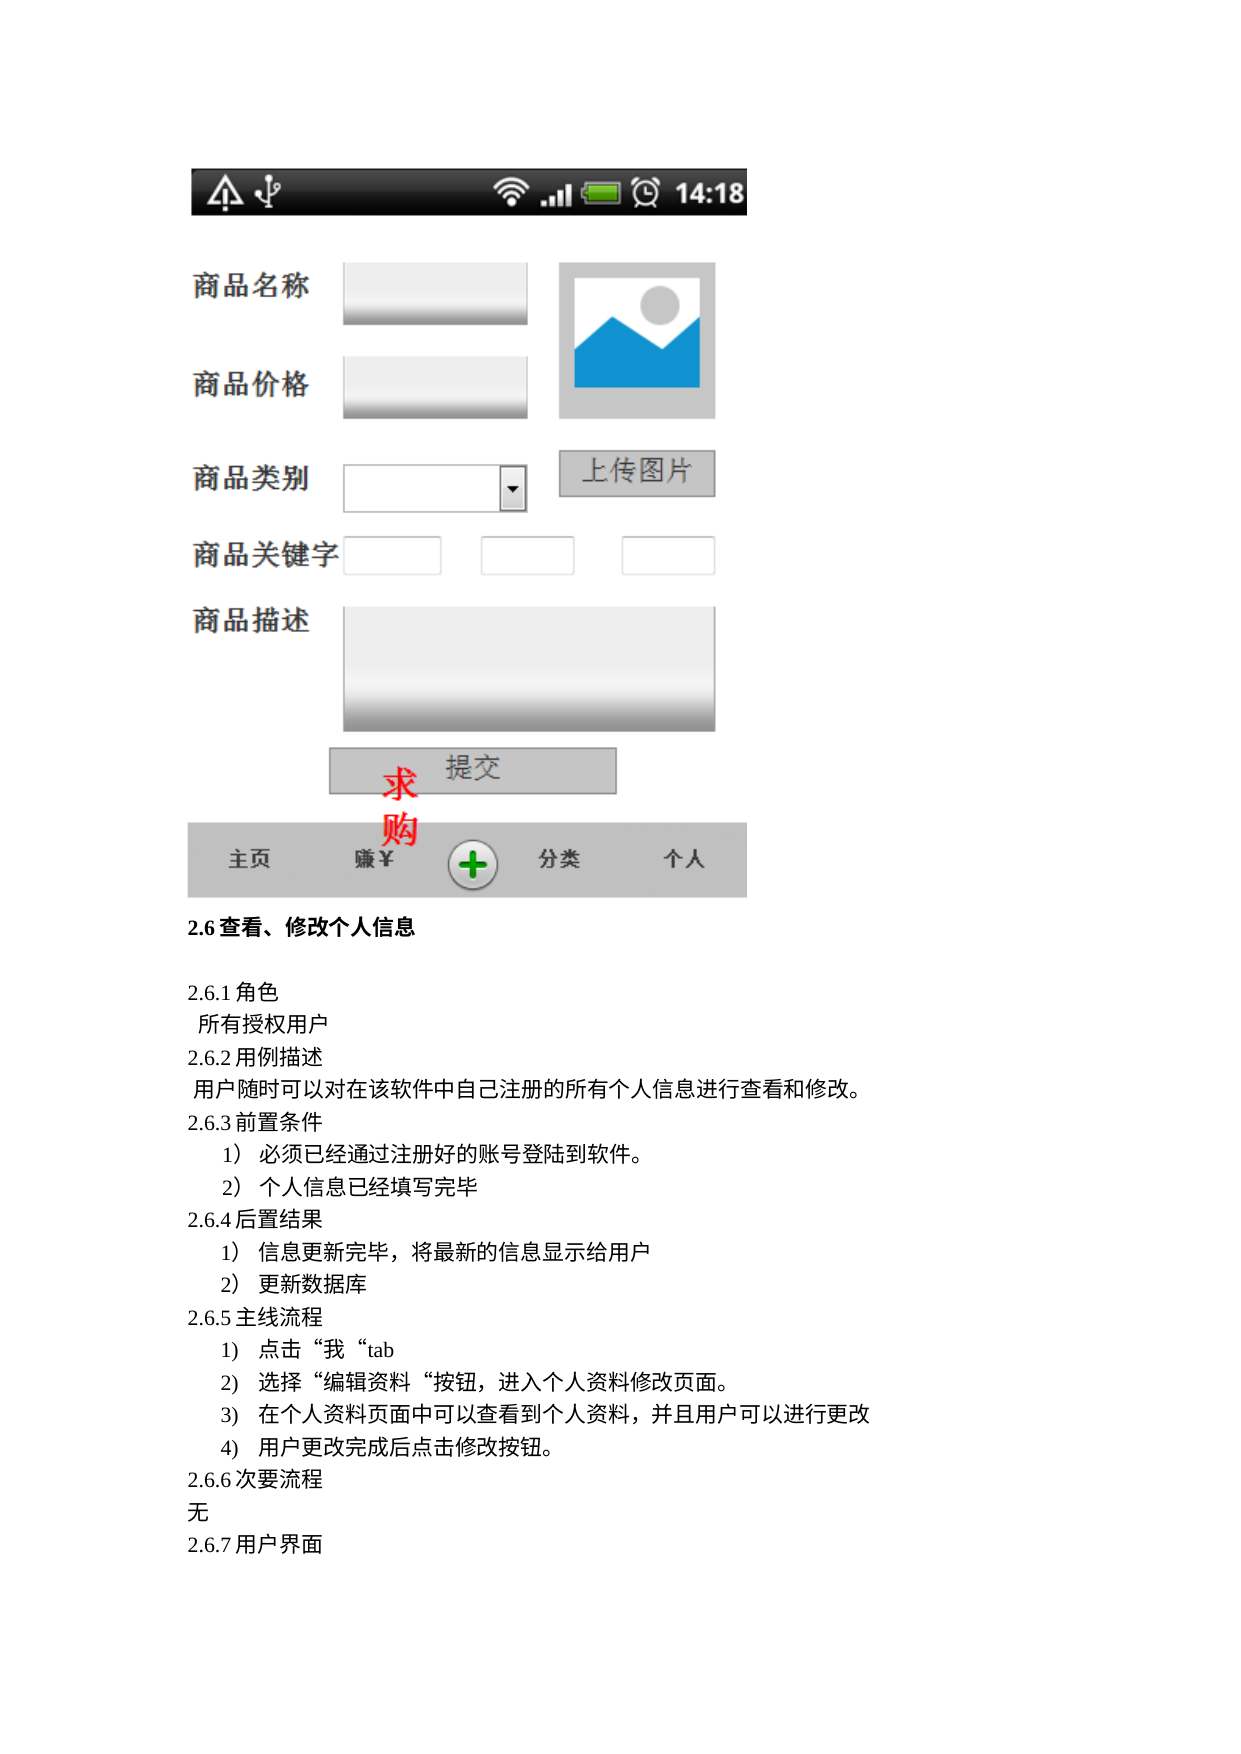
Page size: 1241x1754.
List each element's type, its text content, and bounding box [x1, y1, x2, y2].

text 2.6.5主线流程 [187, 1299, 1053, 1332]
text 用户随时可以对在该软件中自己注册的所有个人信息进行查看和修改。 [187, 1072, 1053, 1104]
list 更新数据库 [220, 1267, 1053, 1299]
text 2.6.3前置条件 [187, 1104, 1053, 1137]
text 2.6.6次要流程 [187, 1462, 1053, 1494]
list 必须已经通过注册好的账号登陆到软件。 [222, 1137, 1053, 1169]
picture [187, 162, 747, 901]
list 选择“编辑资料“按钮，进入个人资料修改页面。 [220, 1364, 1053, 1397]
list 在个人资料页面中可以查看到个人资料，并且用户可以进行更改 [220, 1397, 1053, 1429]
text 2.6.4后置结果 [187, 1202, 1053, 1234]
text 2.6查看、修改个人信息 [187, 909, 1053, 942]
list 点击“我“tab [220, 1332, 1053, 1364]
list 个人信息已经填写完毕 [222, 1169, 1053, 1202]
text 2.6.7用户界面 [187, 1527, 1053, 1559]
text 无 [187, 1494, 1053, 1527]
text 所有授权用户 [187, 1007, 1053, 1039]
list 用户更改完成后点击修改按钮。 [220, 1429, 1053, 1462]
text 2.6.2用例描述 [187, 1039, 1053, 1072]
list 信息更新完毕，将最新的信息显示给用户 [220, 1234, 1053, 1267]
text 2.6.1角色 [187, 974, 1053, 1007]
